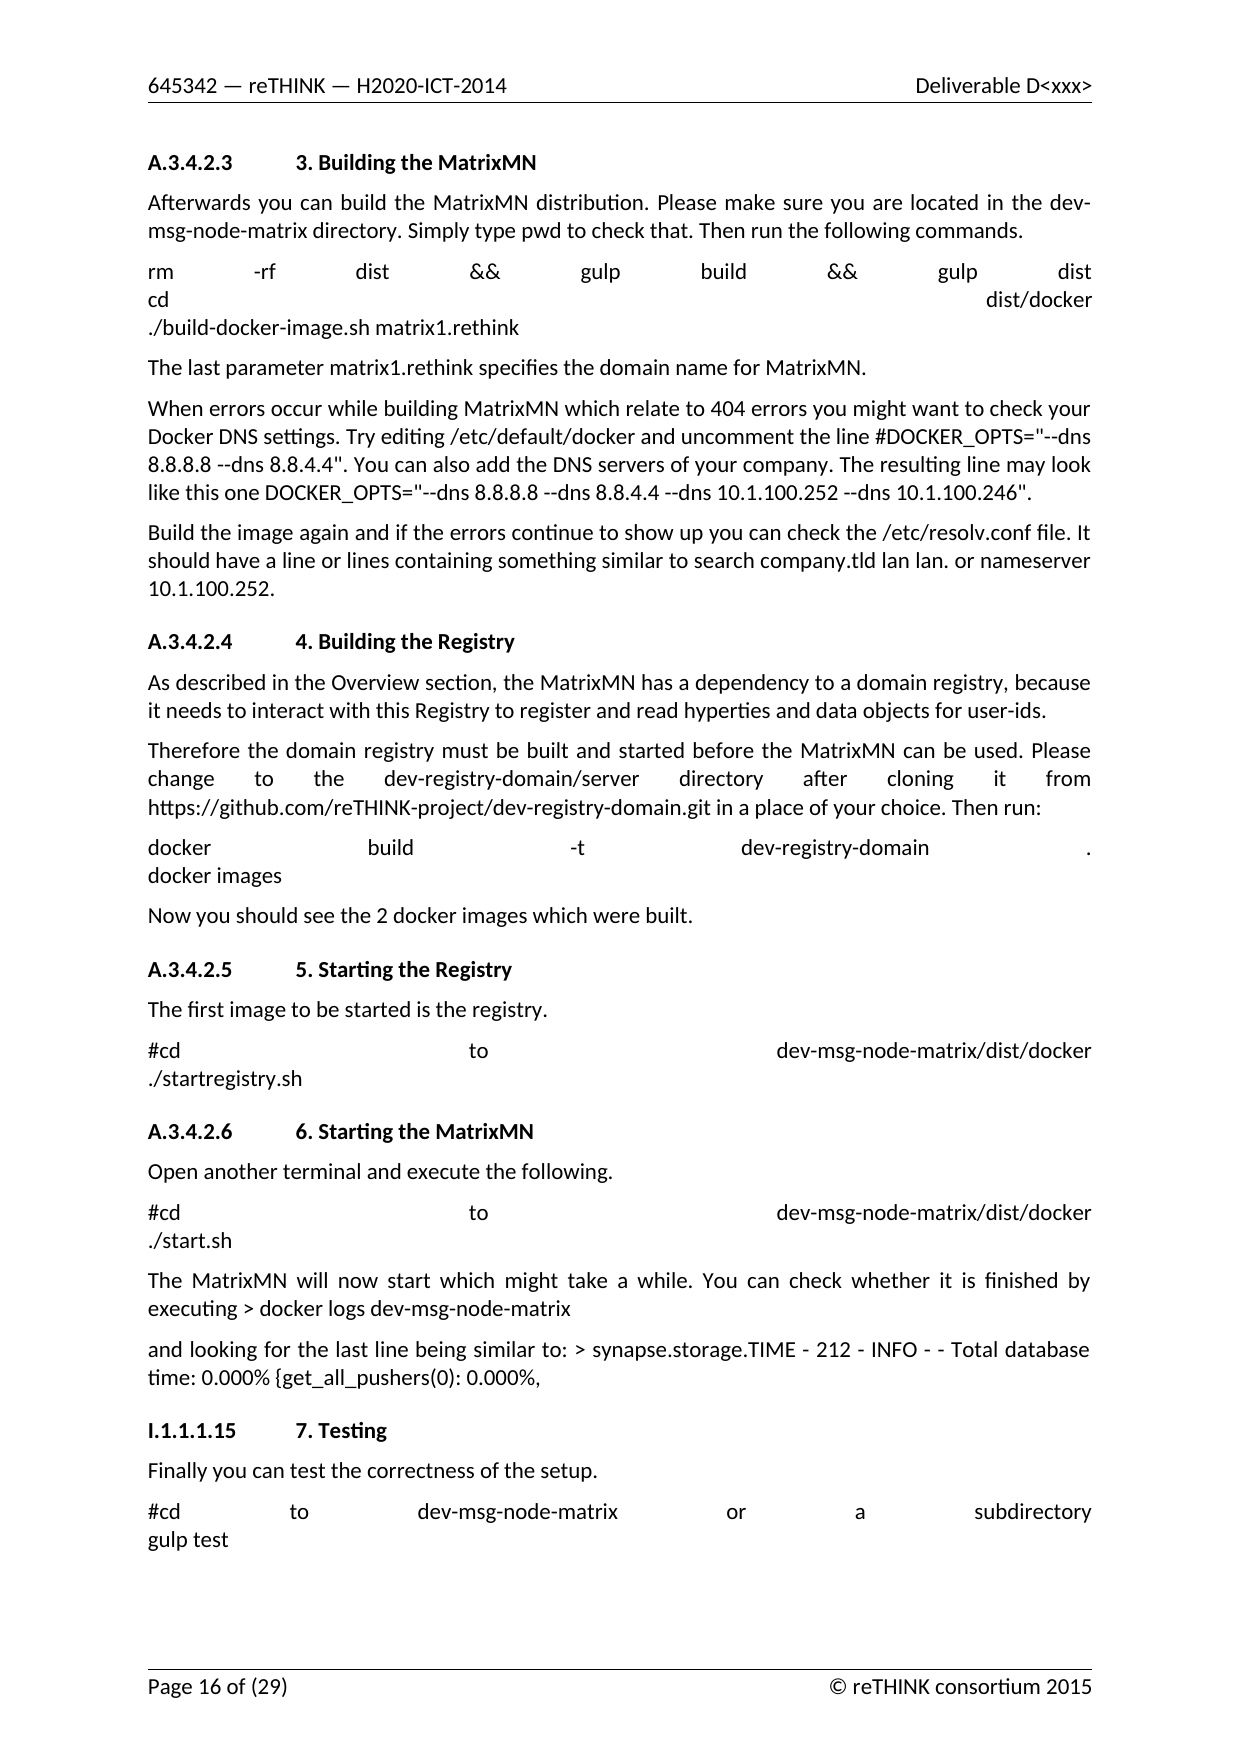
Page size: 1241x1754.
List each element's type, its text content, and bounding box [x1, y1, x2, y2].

text Now you should see the 2 docker images which were built. [148, 902, 1092, 930]
text #cd to dev-msg-node-matrix/dist/docker ./startregistry.sh [148, 1036, 1092, 1092]
text #cd to dev-msg-node-matrix or a subdirectory gulp test [148, 1497, 1092, 1553]
text When errors occur while building MatrixMN which relate to 404 errors you might want to check your Docker DNS settings. Try editing /etc/default/docker and uncomment the line #DOCKER_OPTS="--dns 8.8.8.8 --dns 8.8.4.4". You can also add the DNS servers of your company. The resulting line may look like this one DOCKER_OPTS="--dns 8.8.8.8 --dns 8.8.4.4 --dns 10.1.100.252 --dns 10.1.100.246". [148, 394, 1092, 506]
text rm -rf dist && gulp build && gulp dist cd dist/docker ./build-docker-image.sh matrix1.rethink [148, 257, 1092, 341]
text #cd to dev-msg-node-matrix/dist/docker ./start.sh [148, 1198, 1092, 1254]
subtitle 3. Building the MatrixMN [148, 148, 1092, 176]
subtitle 5. Starting the Registry [148, 955, 1092, 983]
text Finally you can test the correctness of the setup. [148, 1456, 1092, 1484]
subtitle 4. Building the Registry [148, 627, 1092, 656]
text Open another terminal and execute the following. [148, 1157, 1092, 1185]
text docker build -t dev-registry-domain . docker images [148, 833, 1092, 889]
subtitle 7. Testing [148, 1416, 1092, 1444]
subtitle 6. Starting the MatrixMN [148, 1117, 1092, 1145]
text As described in the Overview section, the MatrixMN has a dependency to a domain registry, because it needs to interact with this Registry to register and read hyperties and data objects for user-ids. [148, 668, 1092, 724]
text and looking for the last line being similar to: > synapse.storage.TIME - 212 - INFO - - Total database time: 0.000% {get_all_pushers(0): 0.000%, [148, 1335, 1092, 1391]
text The MatrixMN will now start which might take a while. You can check whether it is finished by executing > docker logs dev-msg-node-matrix [148, 1266, 1092, 1322]
text The first image to be started is the registry. [148, 995, 1092, 1023]
text Therefore the domain registry must be built and started before the MatrixMN can be used. Please change to the dev-registry-domain/server directory after cloning it from https://github.com/reTHINK-project/dev-registry-domain.git in a place of your choice. Then run: [148, 737, 1092, 821]
text The last parameter matrix1.rethink specifies the domain name for MatrixMN. [148, 353, 1092, 381]
text Afterwards you can build the MatrixMN distribution. Please make sure you are located in the dev-msg-node-matrix directory. Simply type pwd to check that. Then run the following commands. [148, 188, 1092, 244]
text Build the image again and if the errors continue to show up you can check the /etc/resolv.conf file. It should have a line or lines containing something similar to search company.tld lan lan. or nameserver 10.1.100.252. [148, 518, 1092, 602]
